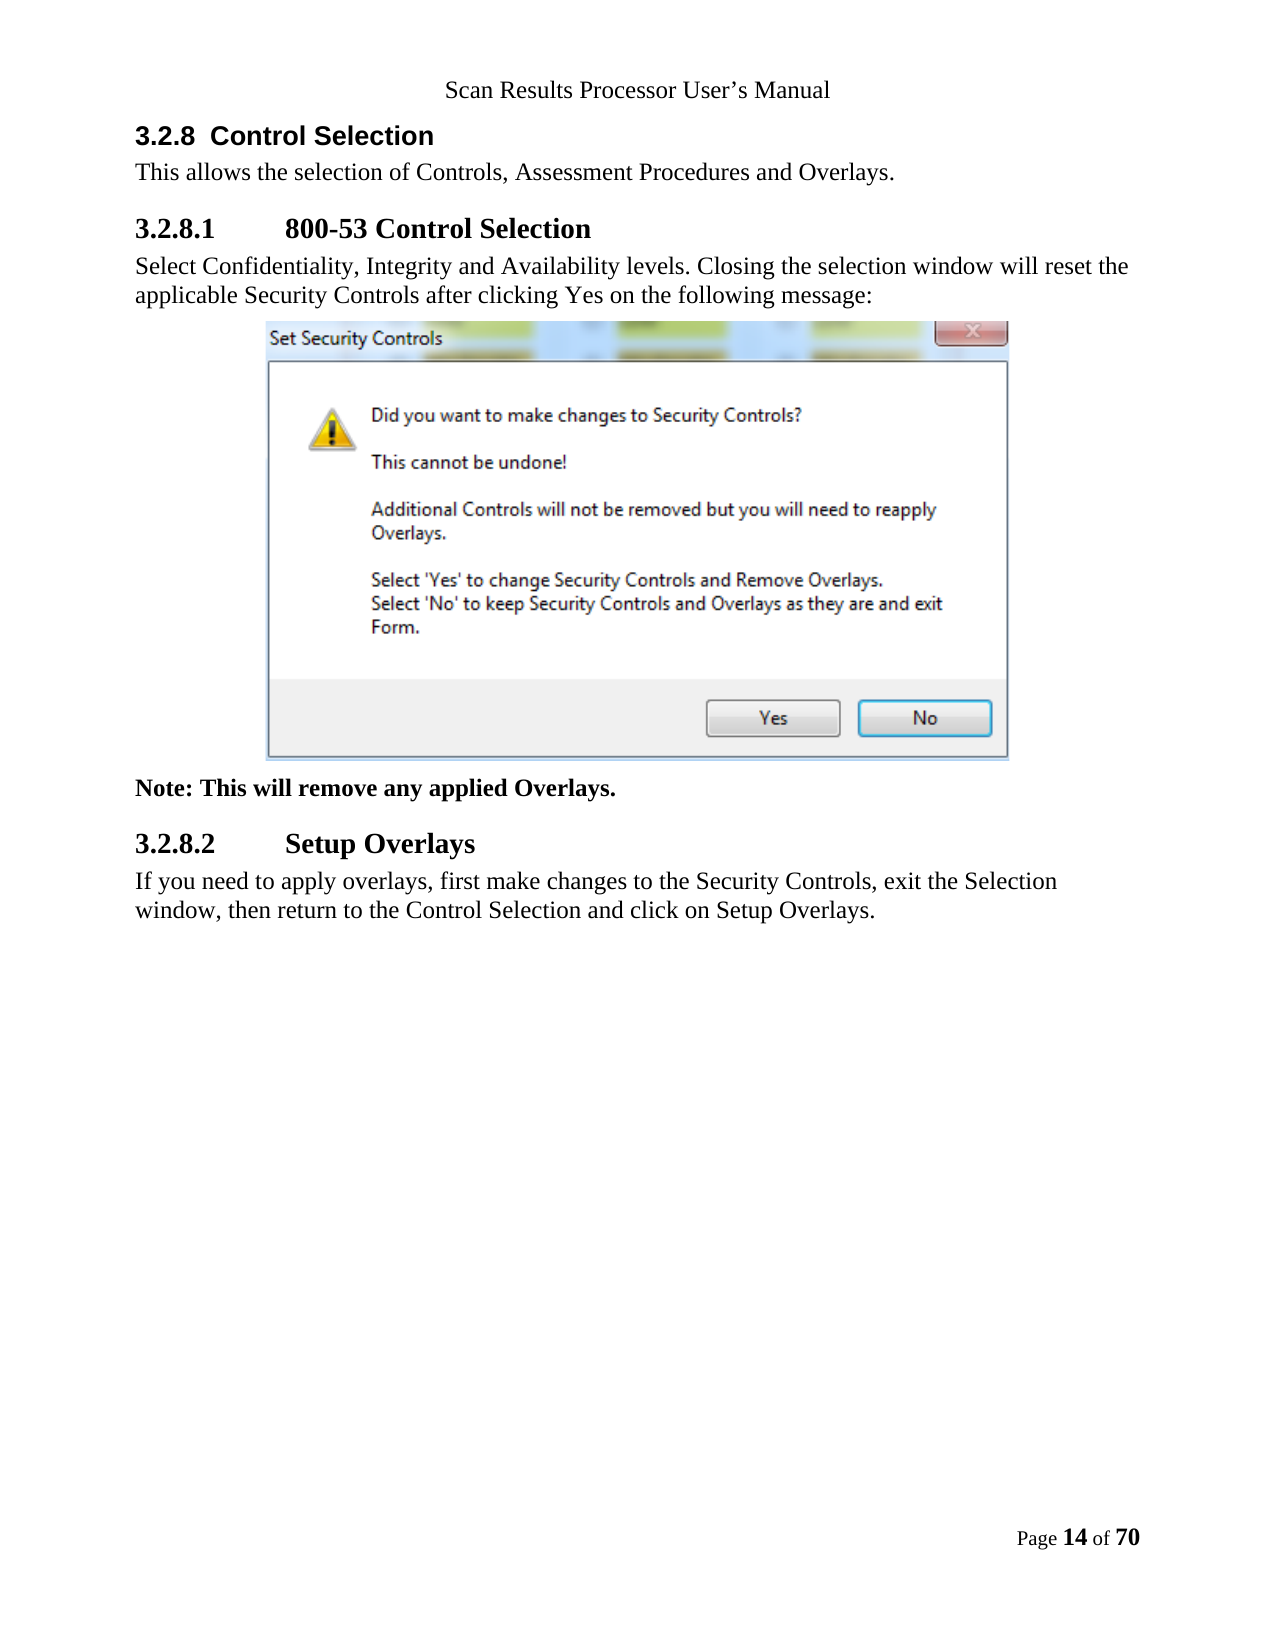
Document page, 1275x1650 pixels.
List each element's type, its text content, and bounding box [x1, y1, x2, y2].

subtitle Setup Overlays [135, 826, 1140, 860]
picture [265, 321, 1010, 761]
subtitle Control Selection [135, 120, 1140, 151]
text This allows the selection of Controls, Assessment Procedures and Overlays. [135, 157, 1140, 186]
text If you need to apply overlays, first make changes to the Security Controls, exit the Selection window, then return to the Control Selection and click on Setup Overlays. [135, 866, 1140, 924]
text Select Confidentiality, Integrity and Availability levels. Closing the selection window will reset the applicable Security Controls after clicking Yes on the following message: [135, 251, 1140, 308]
subtitle 800-53 Control Selection [135, 211, 1140, 245]
text Note: This will remove any applied Overlays. [135, 773, 1140, 801]
